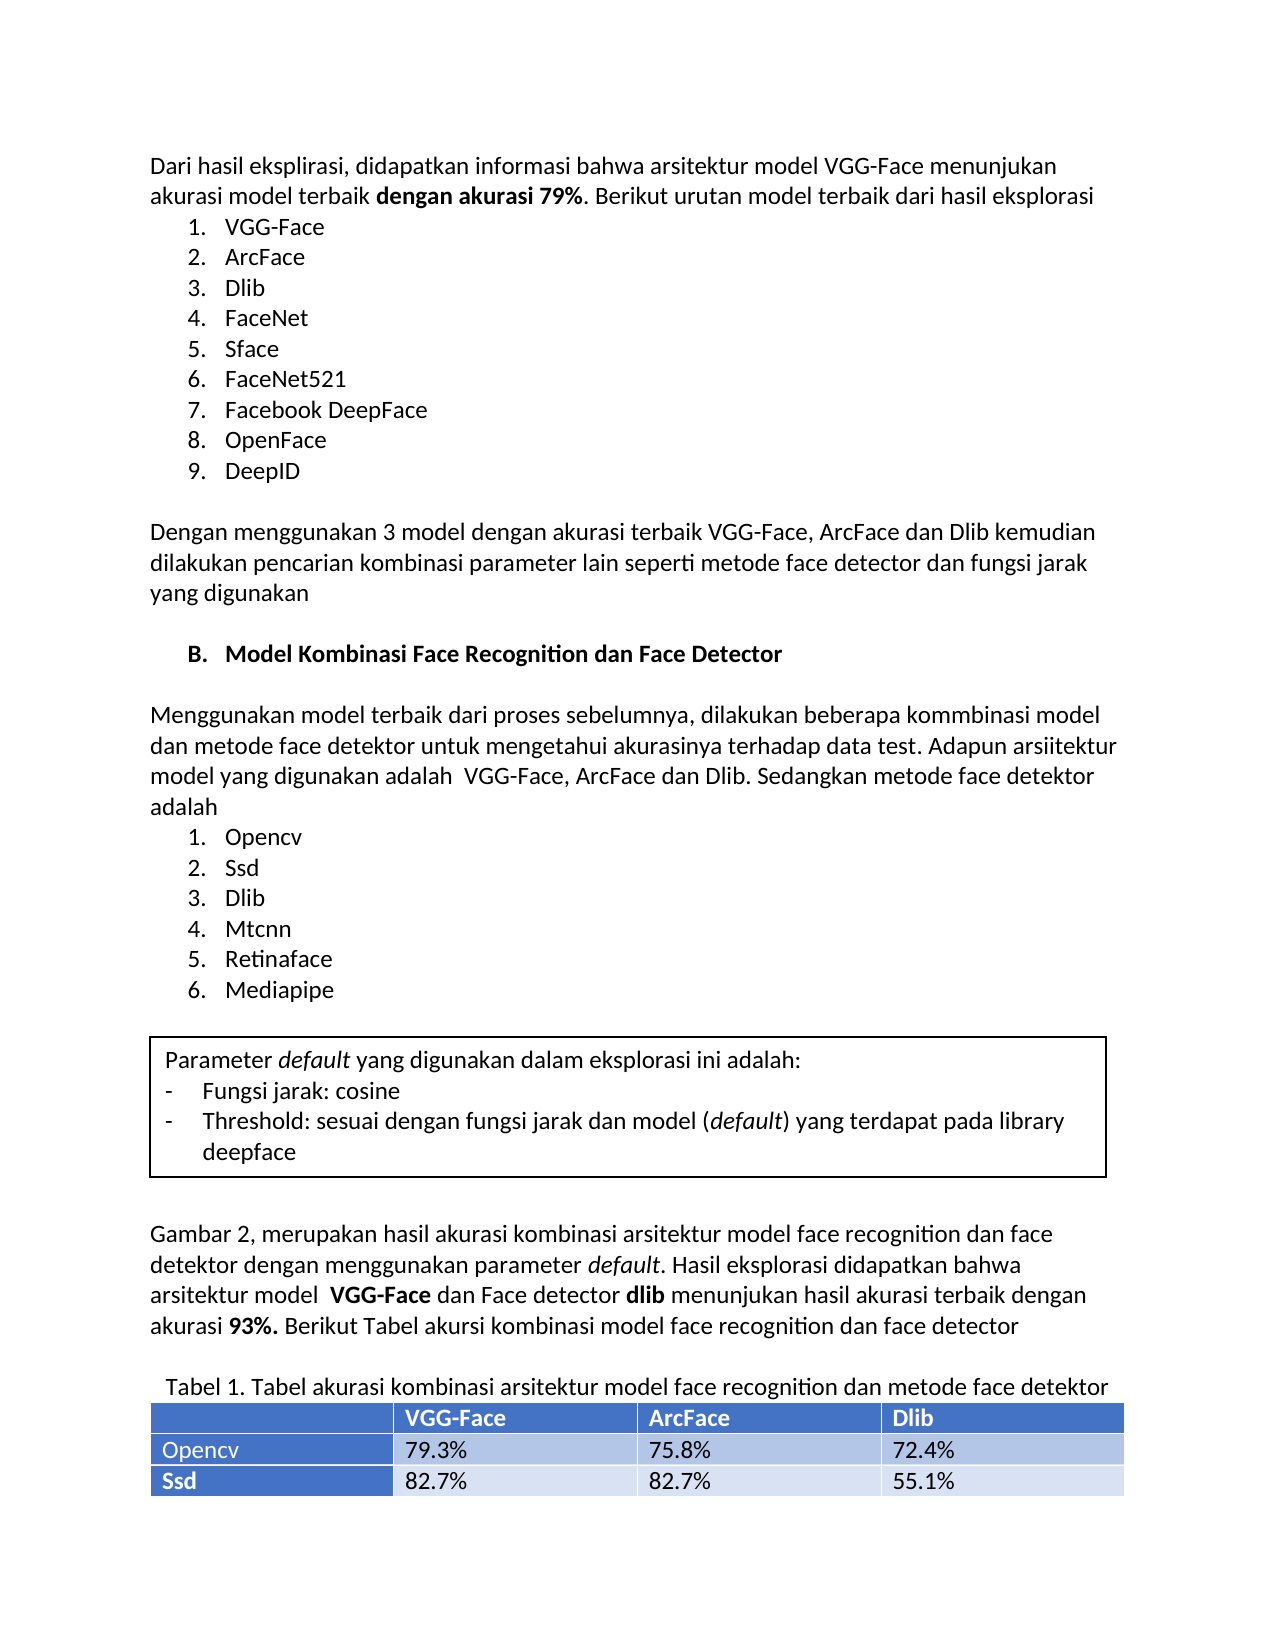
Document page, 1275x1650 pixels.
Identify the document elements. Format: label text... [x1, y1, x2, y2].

list OpenFace [187, 425, 1125, 455]
list FaceNet [187, 303, 1125, 333]
text Gambar 2, merupakan hasil akurasi kombinasi arsitektur model face recognition dan face detektor dengan menggunakan parameter default. Hasil eksplorasi didapatkan bahwa arsitektur model VGG-Face dan Face detector dlib menunjukan hasil akurasi terbaik dengan akurasi 93%. Berikut Tabel akursi kombinasi model face recognition dan face detector [150, 1218, 1125, 1340]
table_header [151, 1403, 393, 1433]
table_header Dlib [882, 1403, 1124, 1433]
table_header VGG-Face [394, 1403, 637, 1433]
list FaceNet521 [187, 364, 1125, 394]
table_header ArcFace [638, 1403, 881, 1433]
text Tabel 1. Tabel akurasi kombinasi arsitektur model face recognition dan metode face detektor [150, 1371, 1125, 1401]
text Menggunakan model terbaik dari proses sebelumnya, dilakukan beberapa kommbinasi model dan metode face detektor untuk mengetahui akurasinya terhadap data test. Adapun arsiitektur model yang digunakan adalah VGG-Face, ArcFace dan Dlib. Sedangkan metode face detektor adalah [150, 699, 1125, 821]
text Dengan menggunakan 3 model dengan akurasi terbaik VGG-Face, ArcFace dan Dlib kemudian dilakukan pencarian kombinasi parameter lain seperti metode face detector dan fungsi jarak yang digunakan [150, 516, 1125, 608]
list Mtcnn [187, 913, 1125, 943]
list Retinaface [187, 943, 1125, 974]
table_cell 72.4% [882, 1434, 1124, 1464]
list ArcFace [187, 242, 1125, 272]
list Mediapipe [187, 974, 1125, 1004]
table_cell 79.3% [394, 1434, 637, 1464]
list VGG-Face [187, 211, 1125, 242]
list DeepID [187, 455, 1125, 486]
table_cell Ssd [151, 1466, 393, 1496]
list Ssd [187, 852, 1125, 882]
table_cell 82.7% [638, 1466, 881, 1496]
list Dlib [187, 272, 1125, 303]
text Dari hasil eksplirasi, didapatkan informasi bahwa arsitektur model VGG-Face menunjukan akurasi model terbaik dengan akurasi 79%. Berikut urutan model terbaik dari hasil eksplorasi [150, 150, 1125, 211]
list Dlib [187, 882, 1125, 913]
list Facebook DeepFace [187, 394, 1125, 425]
list Sface [187, 333, 1125, 364]
list Opencv [187, 821, 1125, 852]
table_cell 75.8% [638, 1434, 881, 1464]
text Model Kombinasi Face Recognition dan Face Detector [187, 638, 1125, 669]
table_cell Opencv [151, 1434, 393, 1464]
table_cell 82.7% [394, 1466, 637, 1496]
table_cell 55.1% [882, 1466, 1124, 1496]
